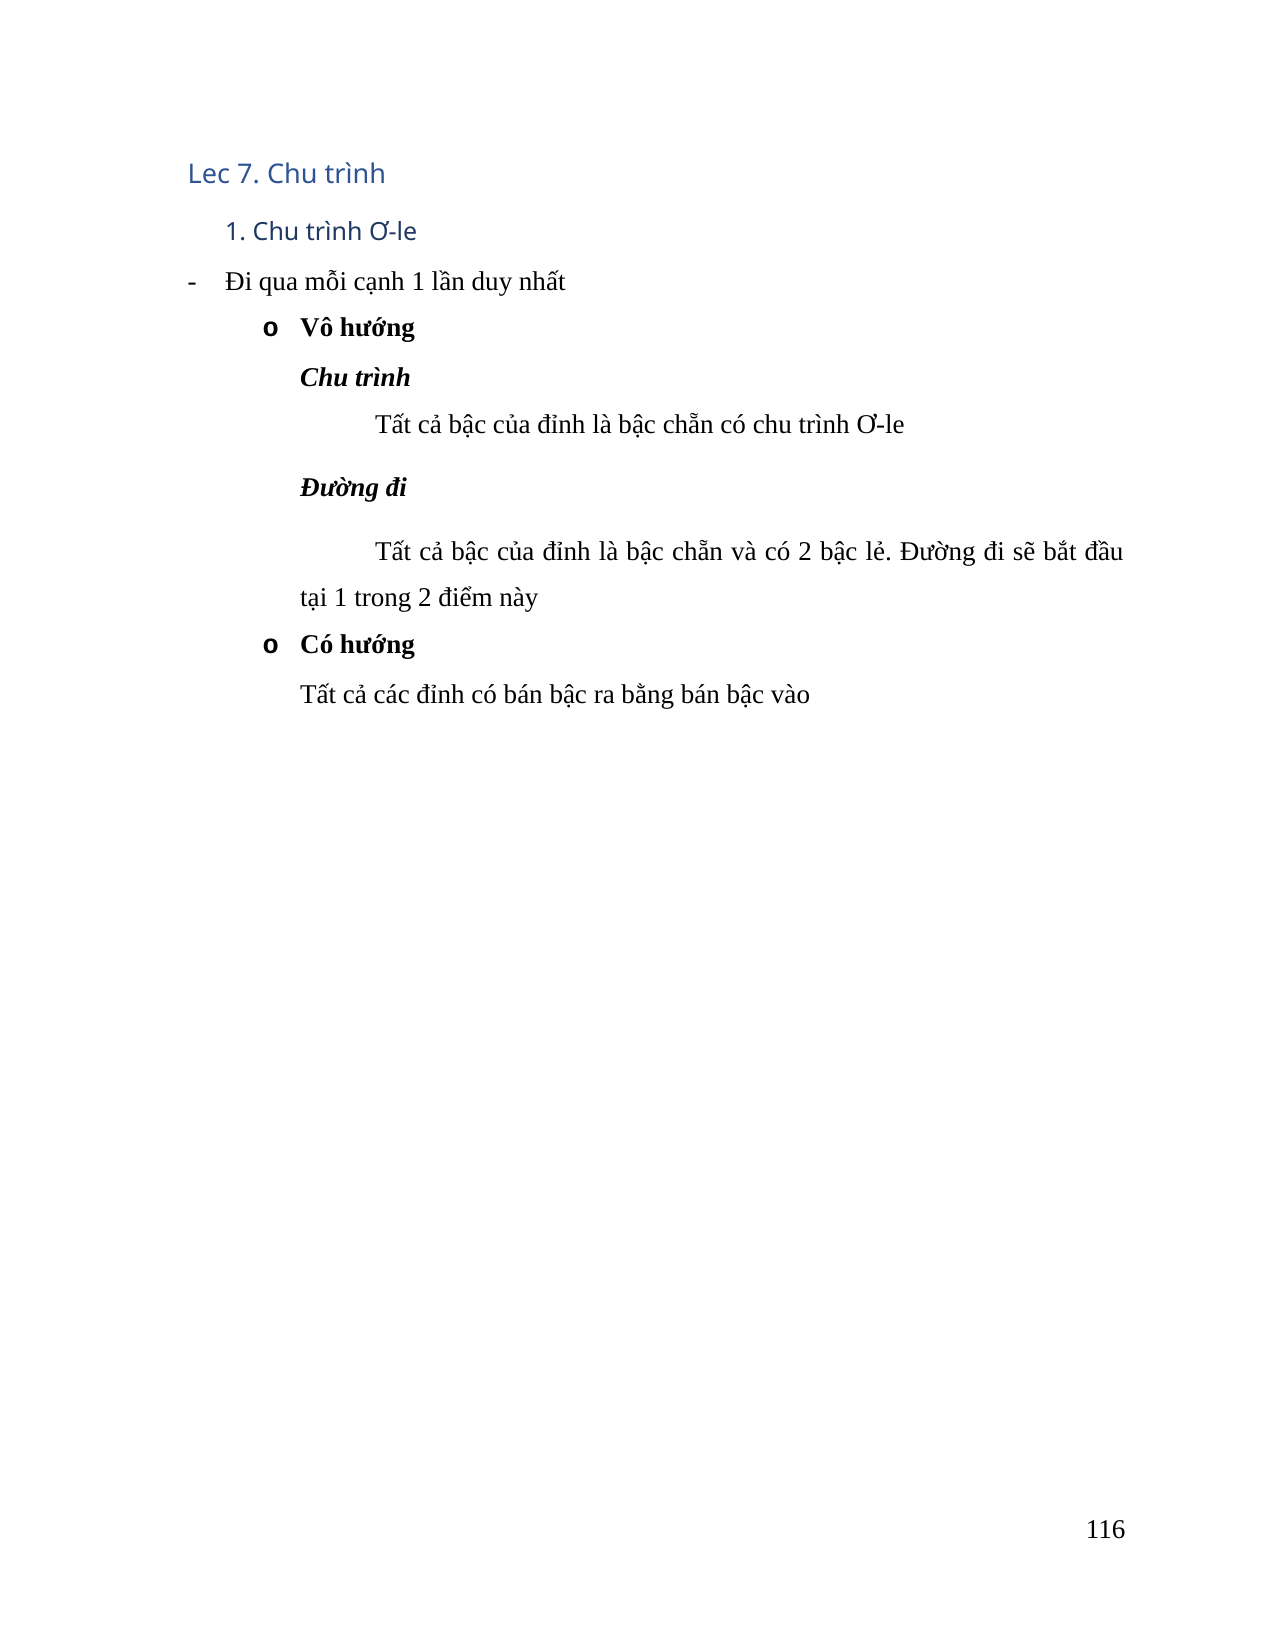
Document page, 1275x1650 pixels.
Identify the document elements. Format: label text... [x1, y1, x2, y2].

list Tất cả bậc của đỉnh là bậc chẵn có chu trình Ơ-le [300, 408, 1125, 439]
text Đường đi [150, 471, 1125, 503]
list Vô hướng [262, 311, 1125, 345]
list Đi qua mỗi cạnh 1 lần duy nhất [187, 265, 1125, 296]
list Tất cả bậc của đỉnh là bậc chẵn và có 2 bậc lẻ. Đường đi sẽ bắt đầu tại 1 trong 2 điểm này [300, 535, 1125, 613]
list Có hướng [262, 628, 1125, 662]
list Chu trình [300, 361, 1125, 393]
subtitle Chu trình Ơ-le [225, 214, 1125, 248]
list Tất cả các đỉnh có bán bậc ra bằng bán bậc vào [300, 678, 1125, 709]
subtitle Chu trình [187, 154, 1125, 191]
